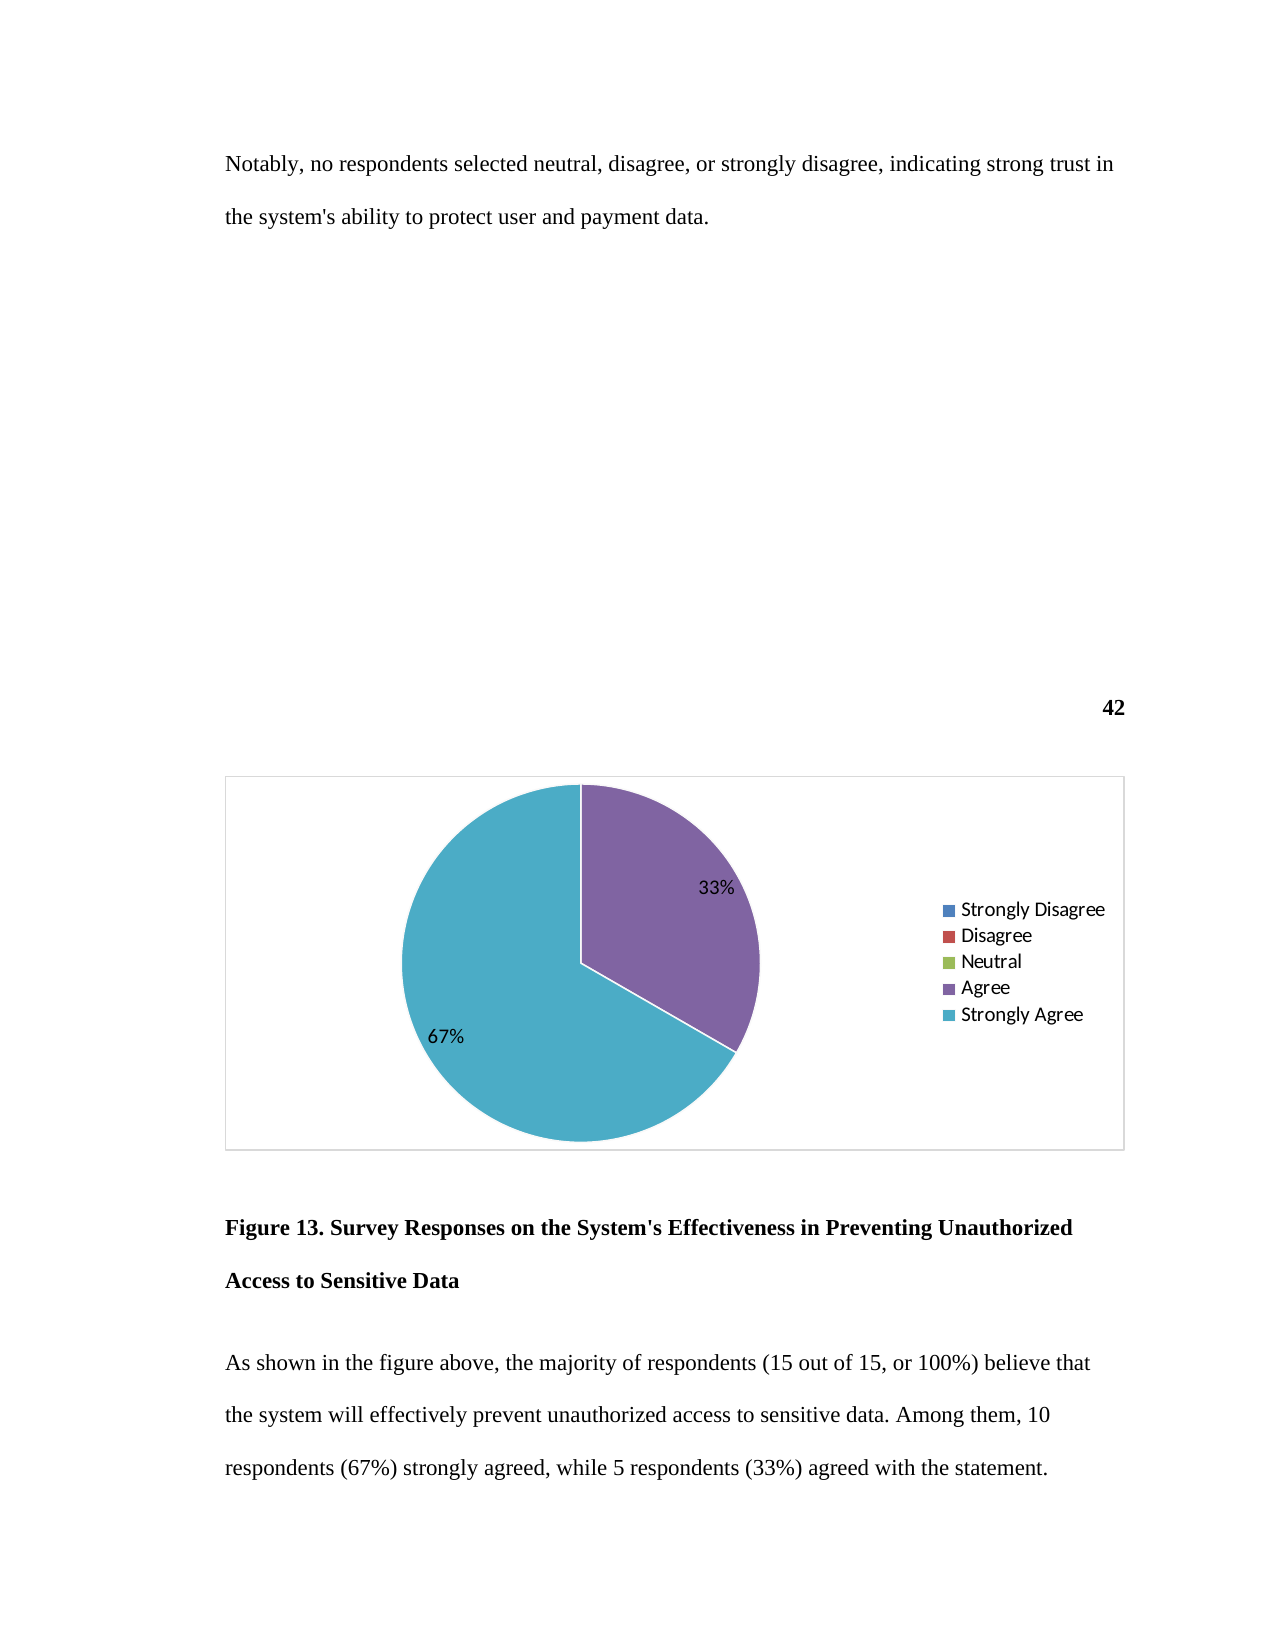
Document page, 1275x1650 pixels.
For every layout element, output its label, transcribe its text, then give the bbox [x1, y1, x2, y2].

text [225, 150, 1125, 229]
subtitle Figure 13. Survey Responses on the System's Effectiveness in Preventing Unauthorized Access to Sensitive Data [225, 1214, 1125, 1293]
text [225, 1349, 1125, 1480]
text 42 [225, 694, 1125, 720]
